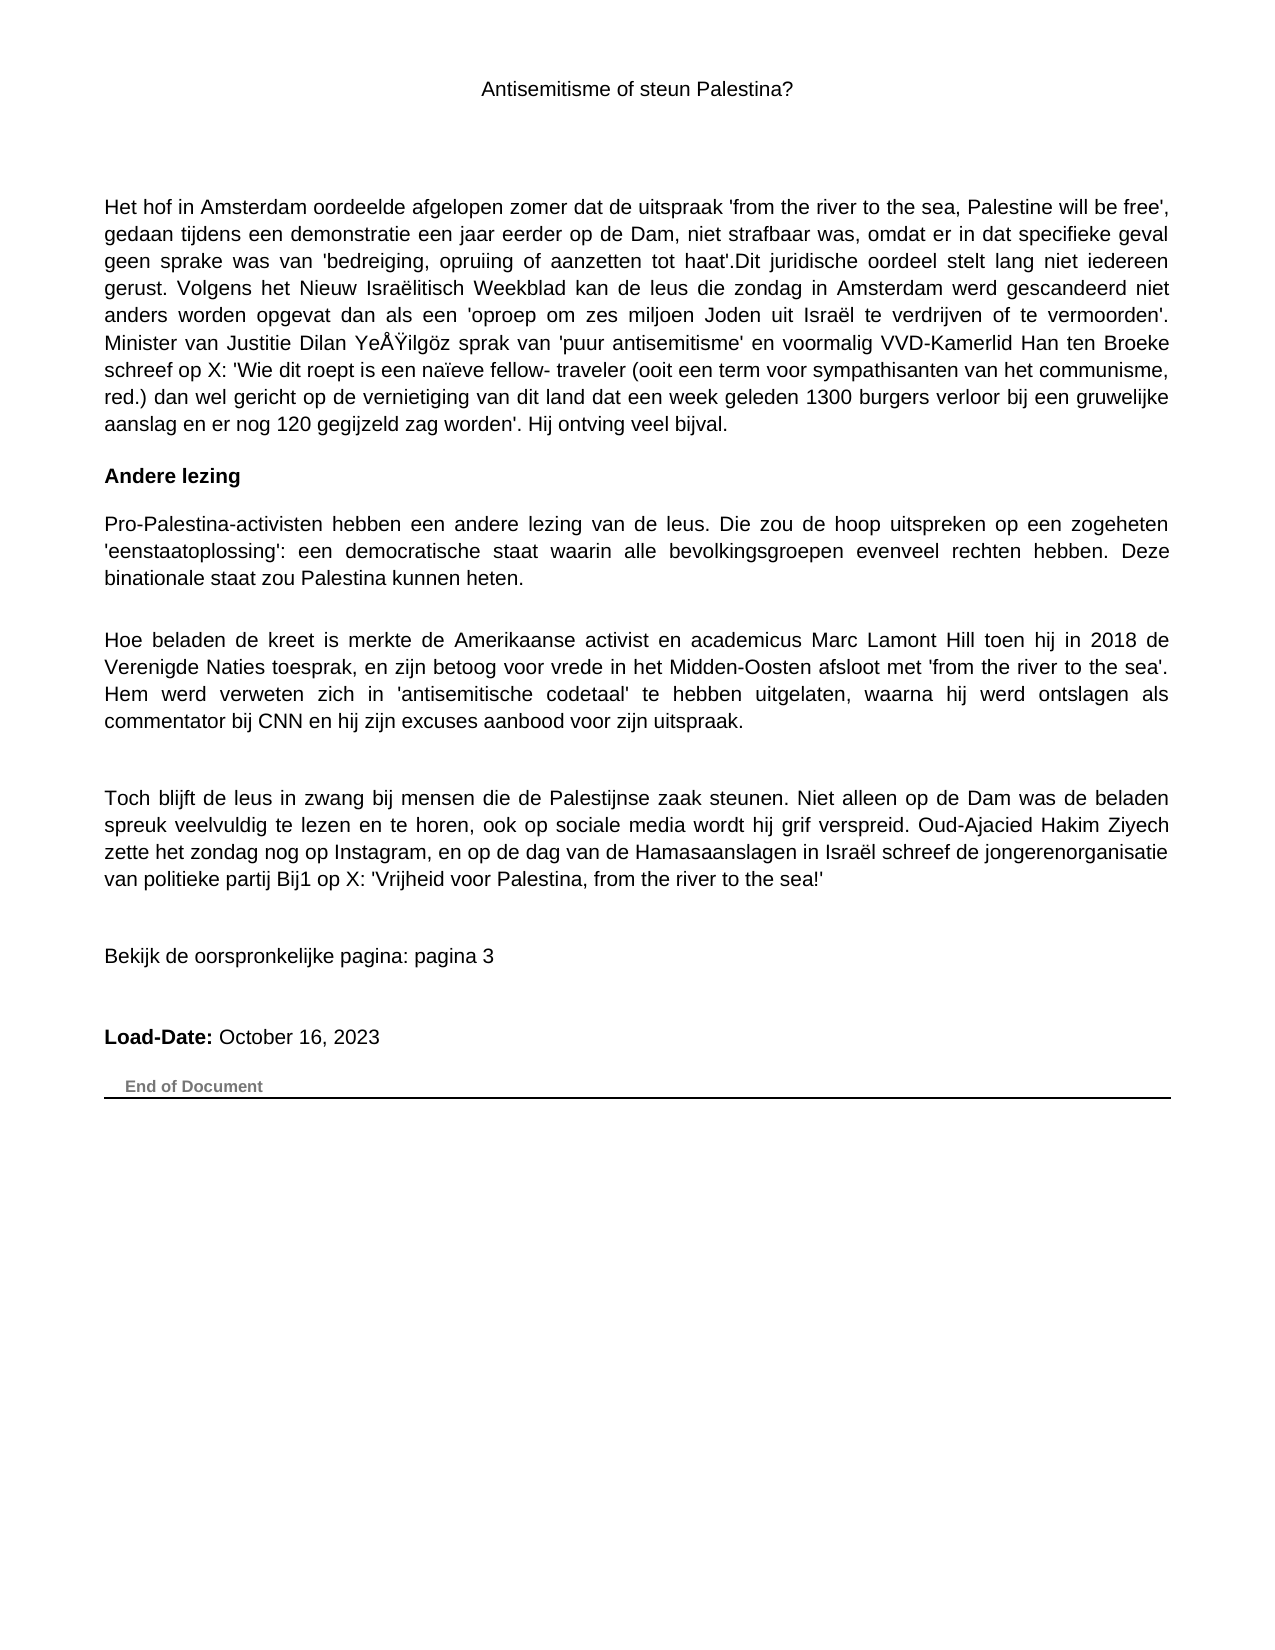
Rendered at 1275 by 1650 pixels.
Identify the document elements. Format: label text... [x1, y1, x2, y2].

text Hoe beladen de kreet is merkte de Amerikaanse activist en academicus Marc Lamont Hill toen hij in 2018 de Verenigde Naties toesprak, en zijn betoog voor vrede in het Midden-Oosten afsloot met 'from the river to the sea'. Hem werd verweten zich in 'antisemitische codetaal' te hebben uitgelaten, waarna hij werd ontslagen als commentator bij CNN en hij zijn excuses aanbood voor zijn uitspraak. [104, 625, 1171, 733]
text Andere lezing [104, 461, 1171, 488]
text Pro-Palestina-activisten hebben een andere lezing van de leus. Die zou de hoop uitspreken op een zogeheten 'eenstaatoplossing': een democratische staat waarin alle bevolkingsgroepen evenveel rechten hebben. Deze binationale staat zou Palestina kunnen heten. [104, 508, 1171, 590]
text Toch blijft de leus in zwang bij mensen die de Palestijnse zaak steunen. Niet alleen op de Dam was de beladen spreuk veelvuldig te lezen en te horen, ook op sociale media wordt hij grif verspreid. Oud-Ajacied Hakim Ziyech zette het zondag nog op Instagram, en op de dag van de Hamasaanslagen in Israël schreef de jongerenorganisatie van politieke partij Bij1 op X: 'Vrijheid voor Palestina, from the river to the sea!' [104, 783, 1171, 891]
text Load-Date: October 16, 2023 [104, 993, 1171, 1048]
text Bekijk de oorspronkelijke pagina: pagina 3 [104, 941, 1171, 968]
text End of Document [125, 1077, 1171, 1096]
text Het hof in Amsterdam oordeelde afgelopen zomer dat de uitspraak 'from the river to the sea, Palestine will be free', gedaan tijdens een demonstratie een jaar eerder op de Dam, niet strafbaar was, omdat er in dat specifieke geval geen sprake was van 'bedreiging, opruiing of aanzetten tot haat'.Dit juridische oordeel stelt lang niet iedereen gerust. Volgens het Nieuw Israëlitisch Weekblad kan de leus die zondag in Amsterdam werd gescandeerd niet anders worden opgevat dan als een 'oproep om zes miljoen Joden uit Israël te verdrijven of te vermoorden'. Minister van Justitie Dilan YeÅŸilgöz sprak van 'puur antisemitisme' en voormalig VVD-Kamerlid Han ten Broeke schreef op X: 'Wie dit roept is een naïeve fellow- traveler (ooit een term voor sympathisanten van het communisme, red.) dan wel gericht op de vernietiging van dit land dat een week geleden 1300 burgers verloor bij een gruwelijke aanslag en er nog 120 gegijzeld zag worden'. Hij ontving veel bijval. [104, 192, 1171, 436]
